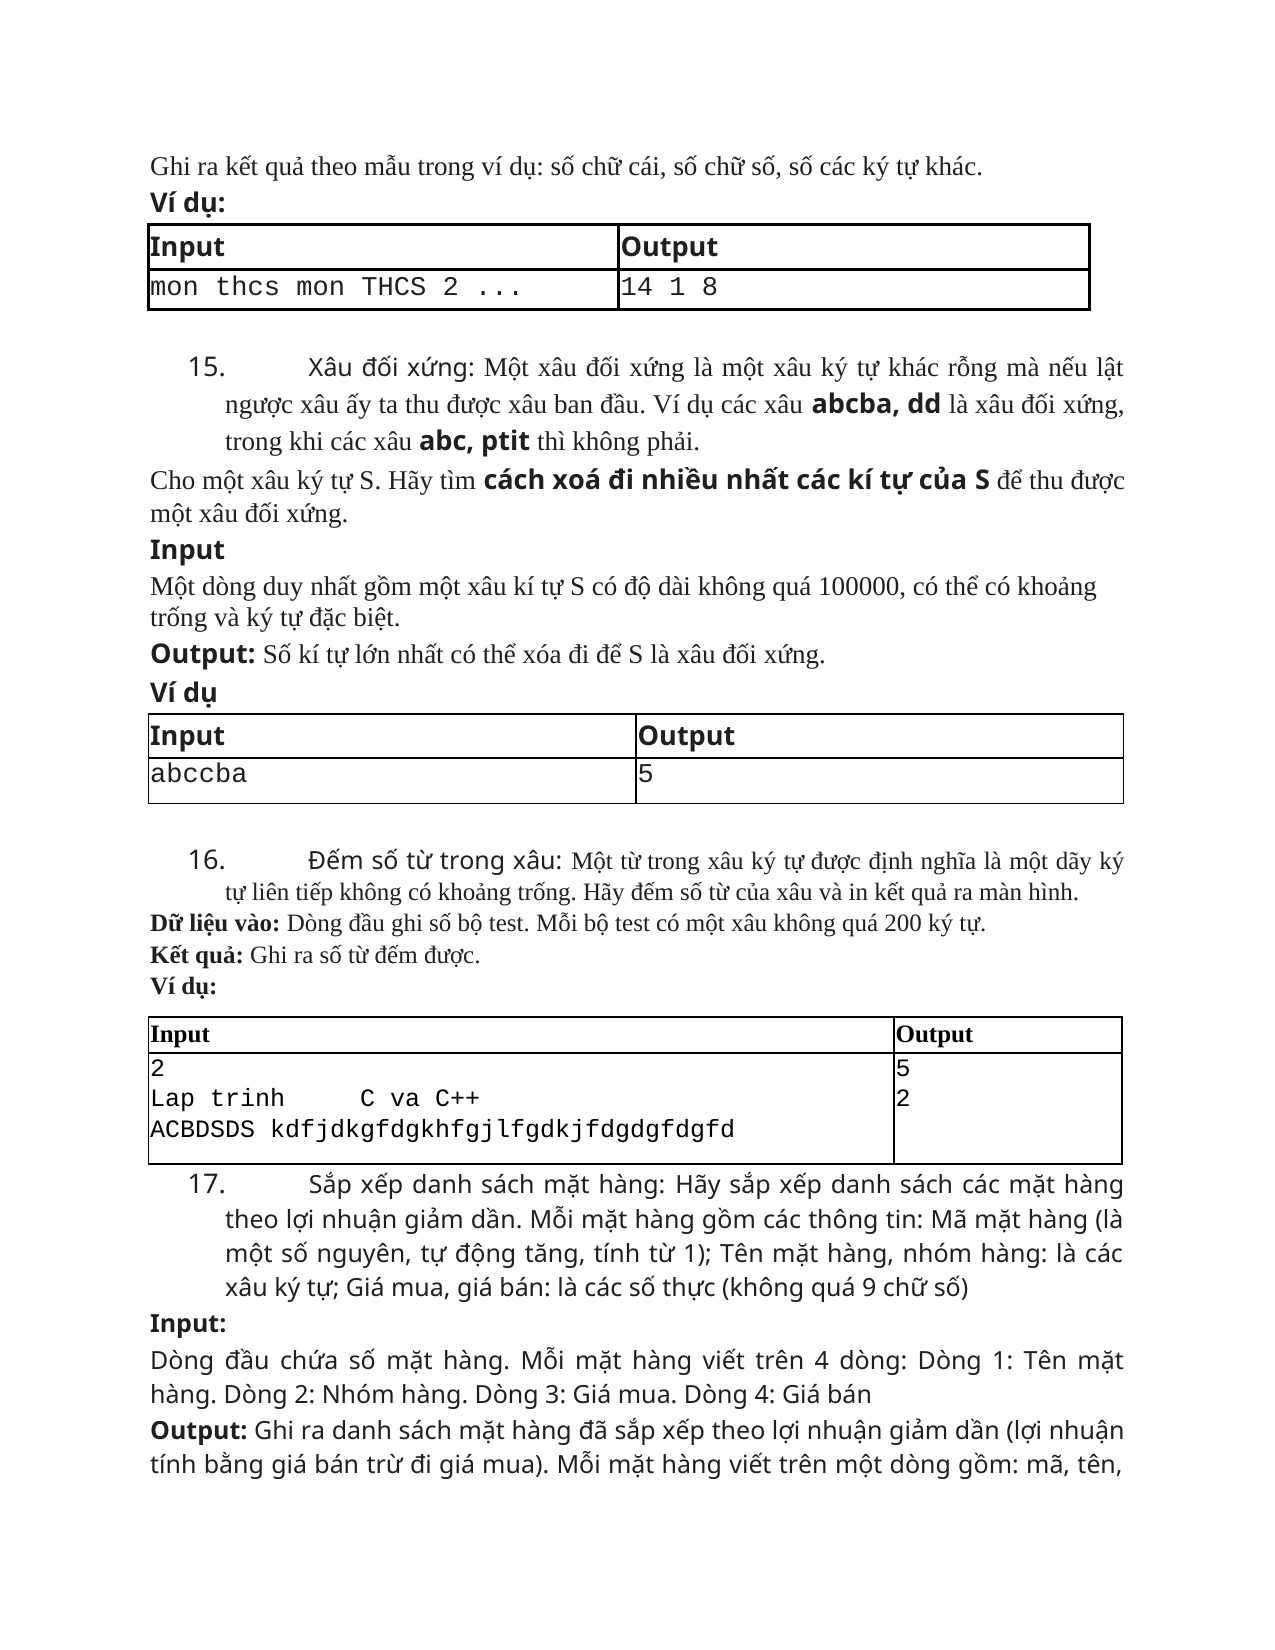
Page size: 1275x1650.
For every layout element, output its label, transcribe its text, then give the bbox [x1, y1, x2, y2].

text Ví dụ: [150, 183, 1125, 220]
text Ví dụ [150, 674, 1125, 711]
table_header Output [637, 715, 1123, 757]
table_cell 2 Lap trinh C va C++ ACBDSDS kdfjdkgfdgkhfgjlfgdkjfdgdgfdgfd [149, 1054, 893, 1163]
text Dữ liệu vào: Dòng đầu ghi số bộ test. Mỗi bộ test có một xâu không quá 200 ký tự. [150, 908, 1125, 937]
text Input: [150, 1306, 1125, 1340]
text Cho một xâu ký tự S. Hãy tìm cách xoá đi nhiều nhất các kí tự của S để thu được một xâu đối xứng. [150, 460, 1125, 528]
text Ví dụ: [150, 971, 1125, 999]
table_cell mon thcs mon THCS 2 ... [150, 271, 617, 308]
text Kết quả: Ghi ra số từ đếm được. [150, 940, 1125, 968]
table_header Input [149, 1018, 893, 1052]
table_cell 5 [637, 759, 1123, 802]
list Sắp xếp danh sách mặt hàng: Hãy sắp xếp danh sách các mặt hàng theo lợi nhuận giảm dần. Mỗi mặt hàng gồm các thông tin: Mã mặt hàng (là một số nguyên, tự động tăng, tính từ 1); Tên mặt hàng, nhóm hàng: là các xâu ký tự; Giá mua, giá bán: là các số thực (không quá 9 chữ số) [187, 1164, 1125, 1304]
text Ghi ra kết quả theo mẫu trong ví dụ: số chữ cái, số chữ số, số các ký tự khác. [150, 150, 1125, 181]
table_cell 14 1 8 [620, 271, 1088, 308]
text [150, 1413, 1125, 1481]
table_header Input [149, 715, 635, 757]
text Dòng đầu chứa số mặt hàng. Mỗi mặt hàng viết trên 4 dòng: Dòng 1: Tên mặt hàng. Dòng 2: Nhóm hàng. Dòng 3: Giá mua. Dòng 4: Giá bán [150, 1342, 1125, 1411]
text Một dòng duy nhất gồm một xâu kí tự S có độ dài không quá 100000, có thể có khoảng trống và ký tự đặc biệt. [150, 570, 1125, 632]
table_header Output [620, 226, 1088, 268]
table_cell abccba [149, 759, 635, 802]
table_cell 5 2 [895, 1054, 1121, 1163]
list Xâu đối xứng: Một xâu đối xứng là một xâu ký tự khác rỗng mà nếu lật ngược xâu ấy ta thu được xâu ban đầu. Ví dụ các xâu abcba, dd là xâu đối xứng, trong khi các xâu abc, ptit thì không phải. [187, 347, 1125, 458]
text Output: Số kí tự lớn nhất có thể xóa đi để S là xâu đối xứng. [150, 635, 1125, 672]
list Đếm số từ trong xâu: Một từ trong xâu ký tự được định nghĩa là một dãy ký tự liên tiếp không có khoảng trống. Hãy đếm số từ của xâu và in kết quả ra màn hình. [187, 841, 1125, 906]
text Input [150, 531, 1125, 568]
table_header Output [895, 1018, 1121, 1052]
table_header Input [150, 226, 617, 268]
